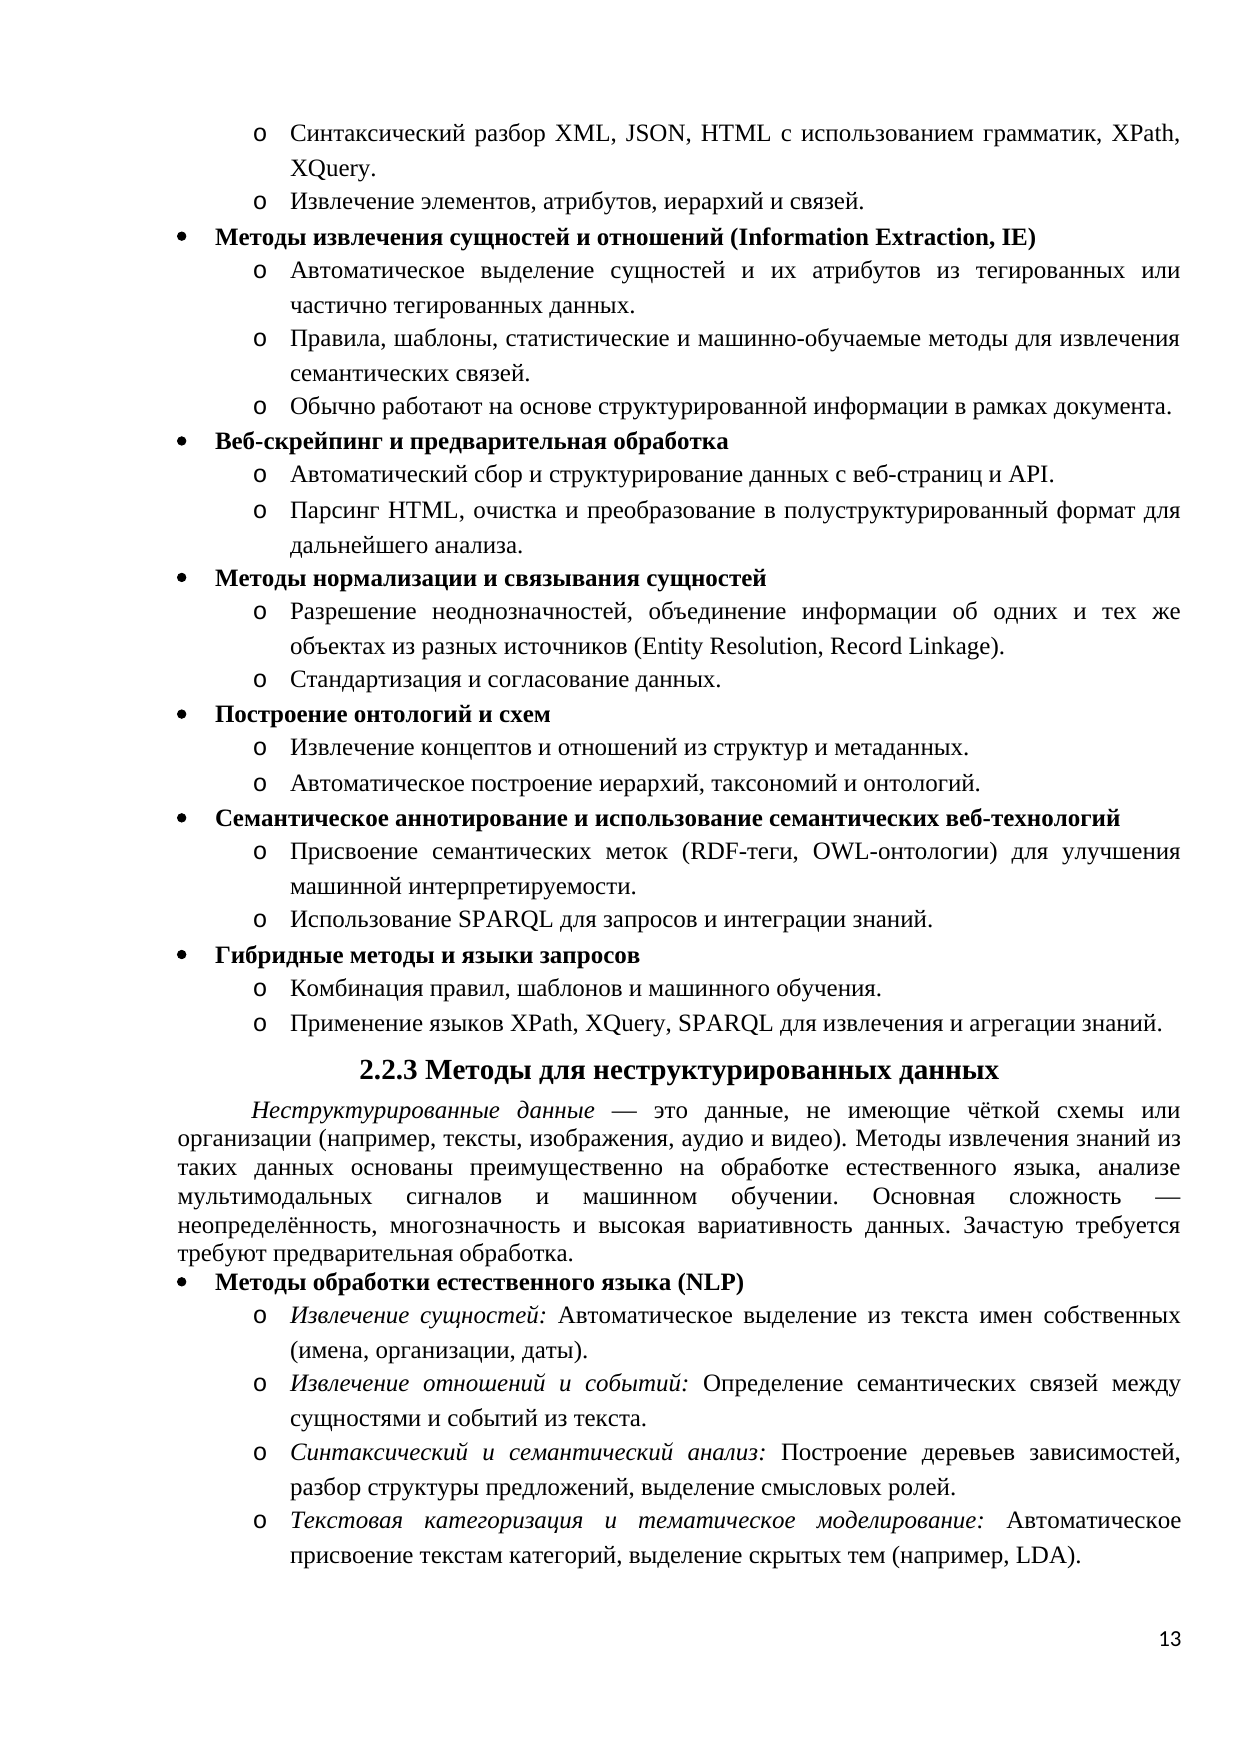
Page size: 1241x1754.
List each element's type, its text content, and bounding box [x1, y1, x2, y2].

list Комбинация правил, шаблонов и машинного обучения. [252, 973, 1181, 1004]
text Неструктурированные данные — это данные, не имеющие чёткой схемы или организации (например, тексты, изображения, аудио и видео). Методы извлечения знаний из таких данных основаны преимущественно на обработке естественного языка, анализе мультимодальных сигналов и машинном обучении. Основная сложность — неопределённость, многозначность и высокая вариативность данных. Зачастую требуется требуют предварительная обработка. [177, 1095, 1181, 1267]
list Автоматический сбор и структурирование данных с веб-страниц и API. [252, 459, 1181, 490]
list Методы нормализации и связывания сущностей [177, 563, 1181, 592]
list Гибридные методы и языки запросов [177, 940, 1181, 969]
subtitle 2.2.3 Методы для неструктурированных данных [177, 1052, 1181, 1086]
list Использование SPARQL для запросов и интеграции знаний. [252, 904, 1181, 935]
list Разрешение неоднозначностей, объединение информации об одних и тех же объектах из разных источников (Entity Resolution, Record Linkage). [252, 596, 1181, 660]
list Правила, шаблоны, статистические и машинно-обучаемые методы для извлечения семантических связей. [252, 323, 1181, 387]
list Методы извлечения сущностей и отношений (Information Extraction, IE) [177, 222, 1181, 250]
list Применение языков XPath, XQuery, SPARQL для извлечения и агрегации знаний. [252, 1008, 1181, 1039]
list Текстовая категоризация и тематическое моделирование: Автоматическое присвоение текстам категорий, выделение скрытых тем (например, LDA). [252, 1505, 1181, 1568]
list Автоматическое выделение сущностей и их атрибутов из тегированных или частично тегированных данных. [252, 255, 1181, 318]
list Парсинг HTML, очистка и преобразование в полуструктурированный формат для дальнейшего анализа. [252, 495, 1181, 559]
list Методы обработки естественного языка (NLP) [177, 1267, 1181, 1296]
list Синтаксический и семантический анализ: Построение деревьев зависимостей, разбор структуры предложений, выделение смысловых ролей. [252, 1437, 1181, 1500]
list Присвоение семантических меток (RDF-теги, OWL-онтологии) для улучшения машинной интерпретируемости. [252, 836, 1181, 900]
list Обычно работают на основе структурированной информации в рамках документа. [252, 391, 1181, 422]
list Автоматическое построение иерархий, таксономий и онтологий. [252, 768, 1181, 799]
list Извлечение отношений и событий: Определение семантических связей между сущностями и событий из текста. [252, 1368, 1181, 1432]
list Извлечение концептов и отношений из структур и метаданных. [252, 732, 1181, 763]
list Стандартизация и согласование данных. [252, 664, 1181, 695]
list Построение онтологий и схем [177, 699, 1181, 728]
list Извлечение сущностей: Автоматическое выделение из текста имен собственных (имена, организации, даты). [252, 1300, 1181, 1364]
list Семантическое аннотирование и использование семантических веб-технологий [177, 803, 1181, 832]
list Веб-скрейпинг и предварительная обработка [177, 426, 1181, 455]
list Извлечение элементов, атрибутов, иерархий и связей. [252, 186, 1181, 217]
list Синтаксический разбор XML, JSON, HTML с использованием грамматик, XPath, XQuery. [252, 118, 1181, 182]
